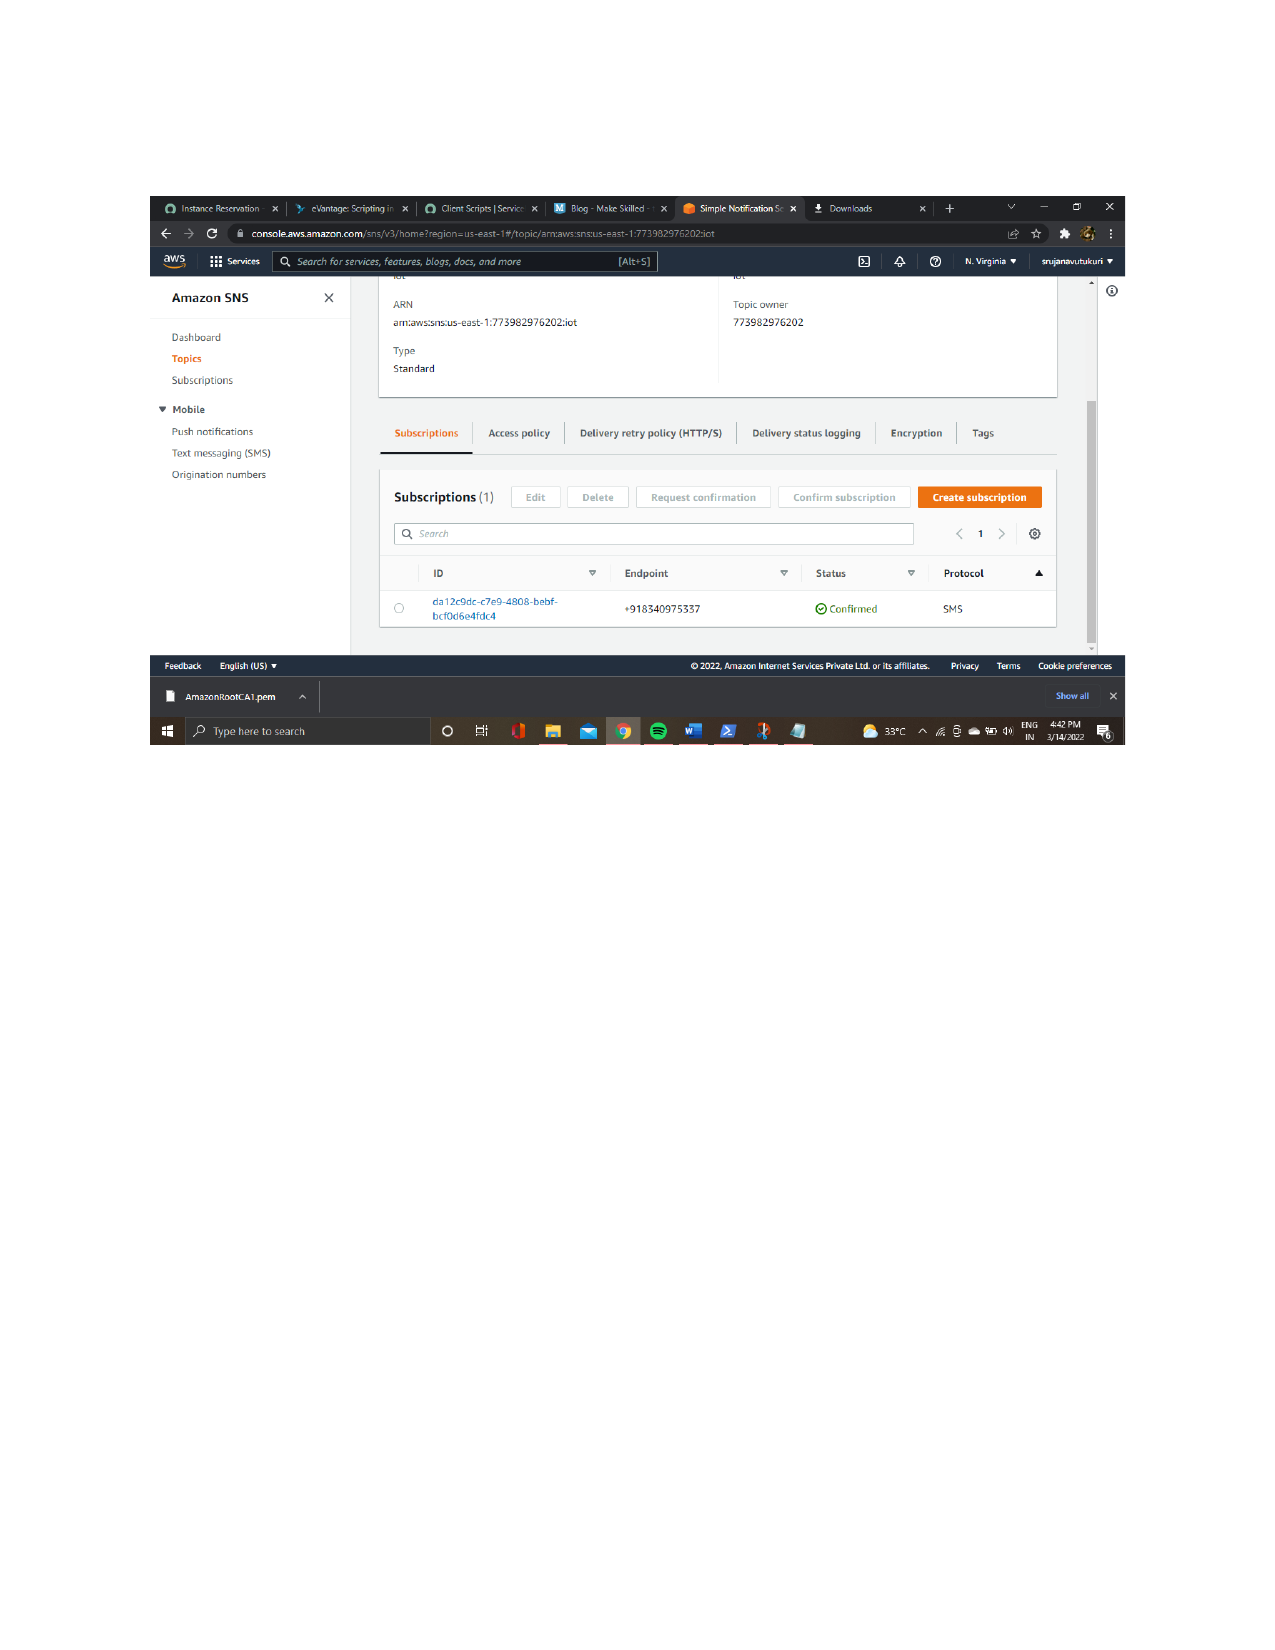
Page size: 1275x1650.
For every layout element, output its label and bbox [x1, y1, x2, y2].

picture [150, 196, 1125, 745]
